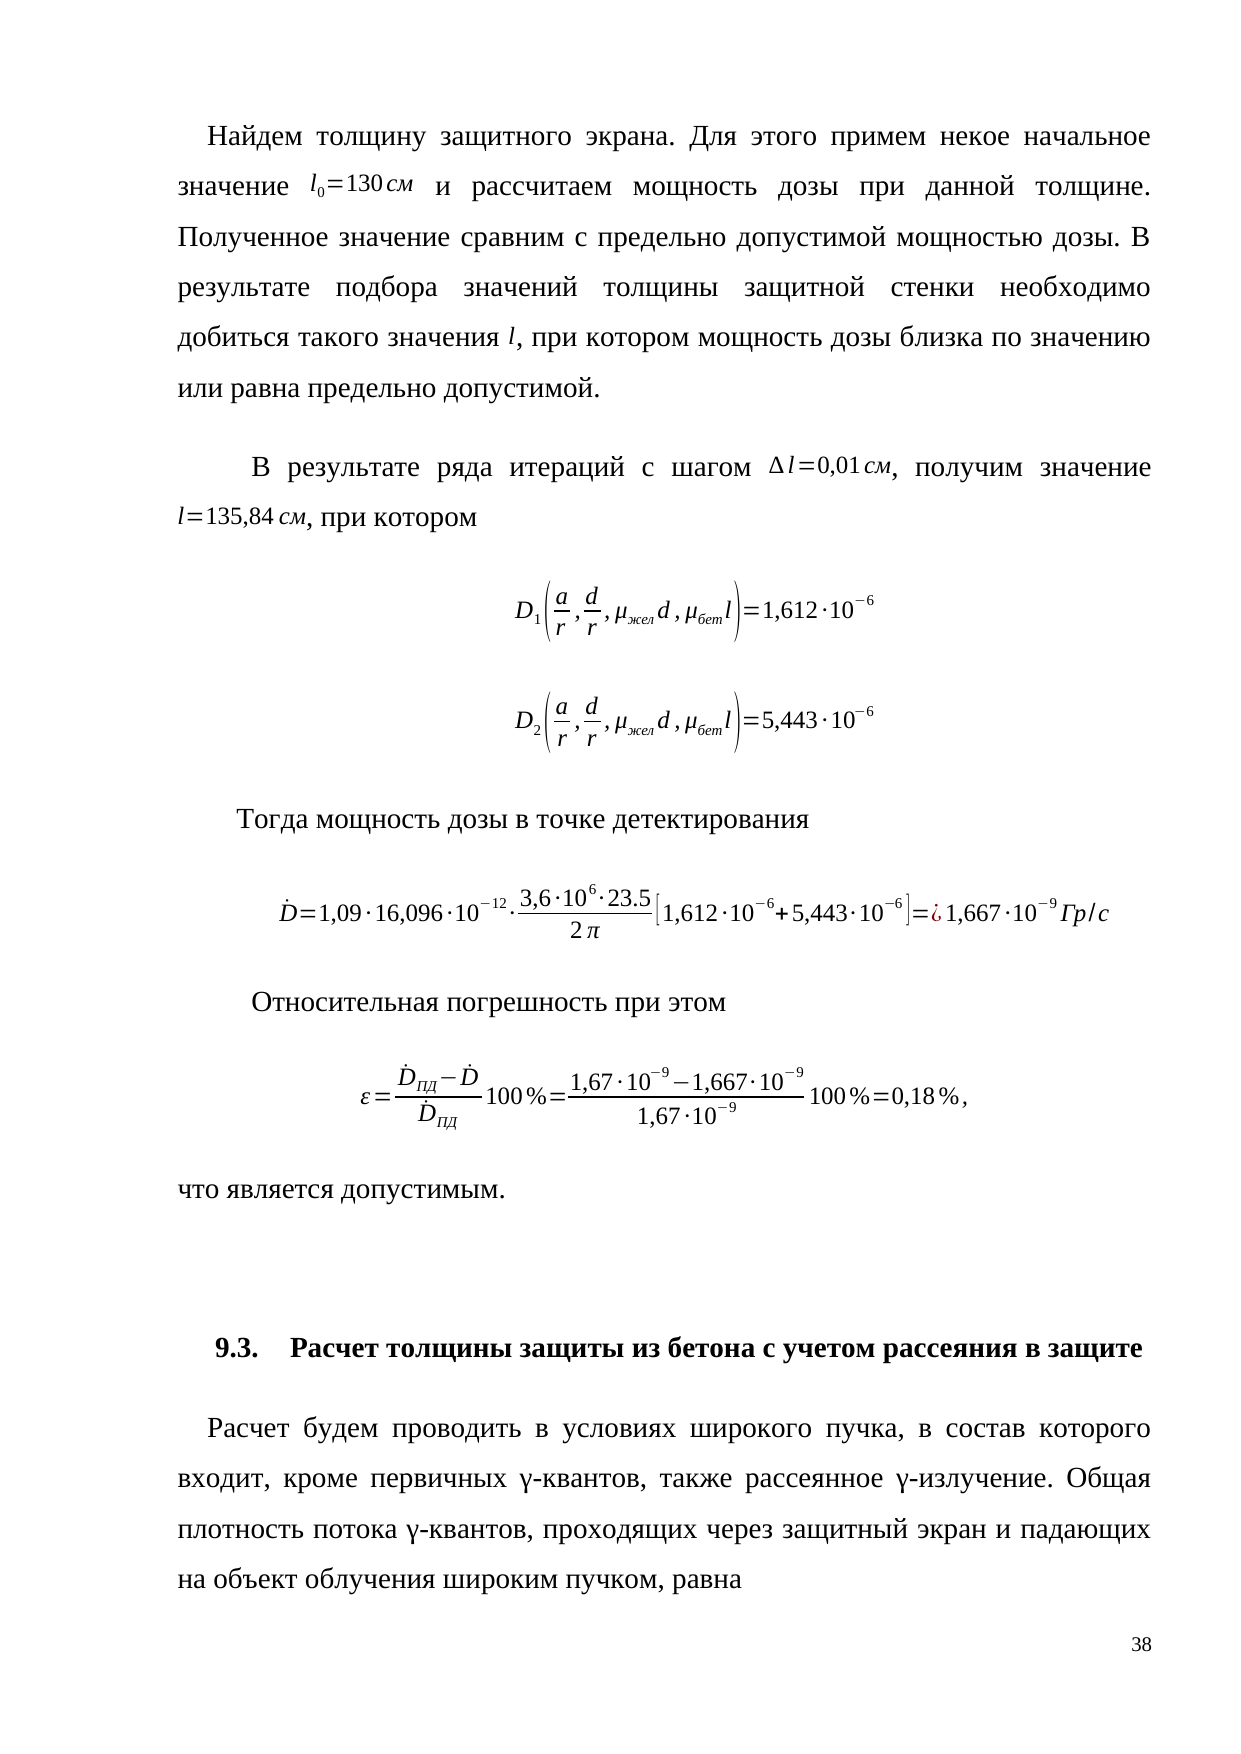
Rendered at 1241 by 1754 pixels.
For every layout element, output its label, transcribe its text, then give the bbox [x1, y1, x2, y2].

text что является допустимым. [177, 1172, 1152, 1205]
text В результате ряда итераций с шагом , получим значение , при котором [177, 449, 1152, 533]
list Расчет толщины защиты из бетона с учетом рассеяния в защите [215, 1331, 1152, 1364]
text Расчет будем проводить в условиях широкого пучка, в состав которого входит, кроме первичных γ-квантов, также рассеянное γ-излучение. Общая плотность потока γ-квантов, проходящих через защитный экран и падающих на объект облучения широким пучком, равна [177, 1410, 1152, 1594]
text Найдем толщину защитного экрана. Для этого примем некое начальное значение и рассчитаем мощность дозы при данной толщине. Полученное значение сравним с предельно допустимой мощностью дозы. В результате подбора значений толщины защитной стенки необходимо добиться такого значения , при котором мощность дозы близка по значению или равна предельно допустимой. [177, 118, 1152, 403]
text Тогда мощность дозы в точке детектирования [177, 801, 1152, 834]
text Относительная погрешность при этом [177, 984, 1152, 1018]
